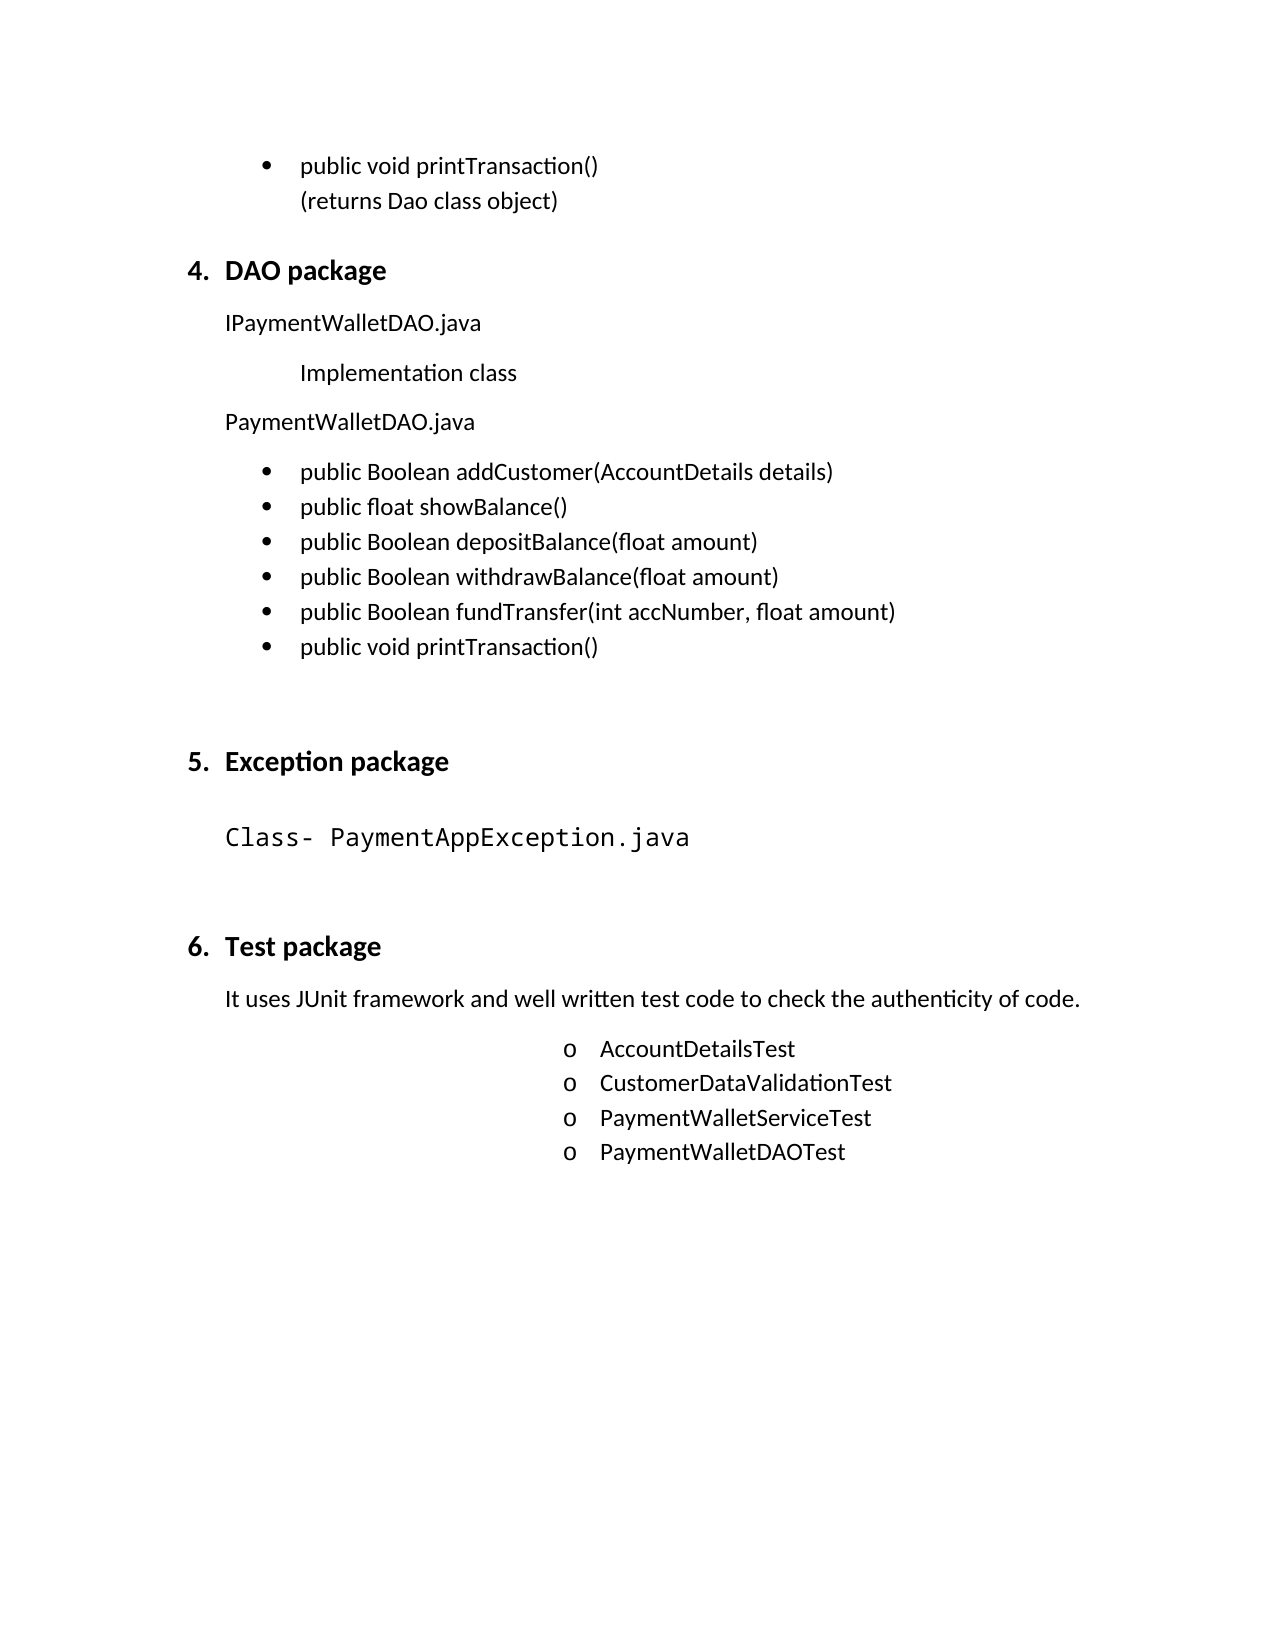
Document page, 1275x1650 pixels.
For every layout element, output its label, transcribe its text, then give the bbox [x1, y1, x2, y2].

list (returns Dao class object) [300, 185, 1125, 216]
list public float showBalance() [262, 491, 1125, 522]
text Implementation class [150, 357, 1125, 387]
list public void printTransaction() [262, 631, 1125, 662]
text PaymentWalletDAO.java [150, 406, 1125, 437]
list DAO package [187, 252, 1125, 288]
list public Boolean fundTransfer(int accNumber, float amount) [262, 596, 1125, 627]
list Test package [187, 928, 1125, 964]
text IPaymentWalletDAO.java [150, 307, 1125, 338]
list public Boolean addCustomer(AccountDetails details) [262, 456, 1125, 487]
list PaymentWalletDAOTest [562, 1136, 1125, 1168]
list PaymentWalletServiceTest [562, 1102, 1125, 1133]
list public Boolean depositBalance(float amount) [262, 526, 1125, 557]
list public Boolean withdrawBalance(float amount) [262, 561, 1125, 592]
list Exception package [187, 743, 1125, 779]
list CustomerDataValidationTest [562, 1067, 1125, 1099]
list public void printTransaction() [262, 150, 1125, 181]
text It uses JUnit framework and well written test code to check the authenticity of code. [150, 984, 1125, 1014]
list Class- PaymentAppException.java [225, 820, 1125, 854]
list AccountDetailsTest [562, 1033, 1125, 1065]
